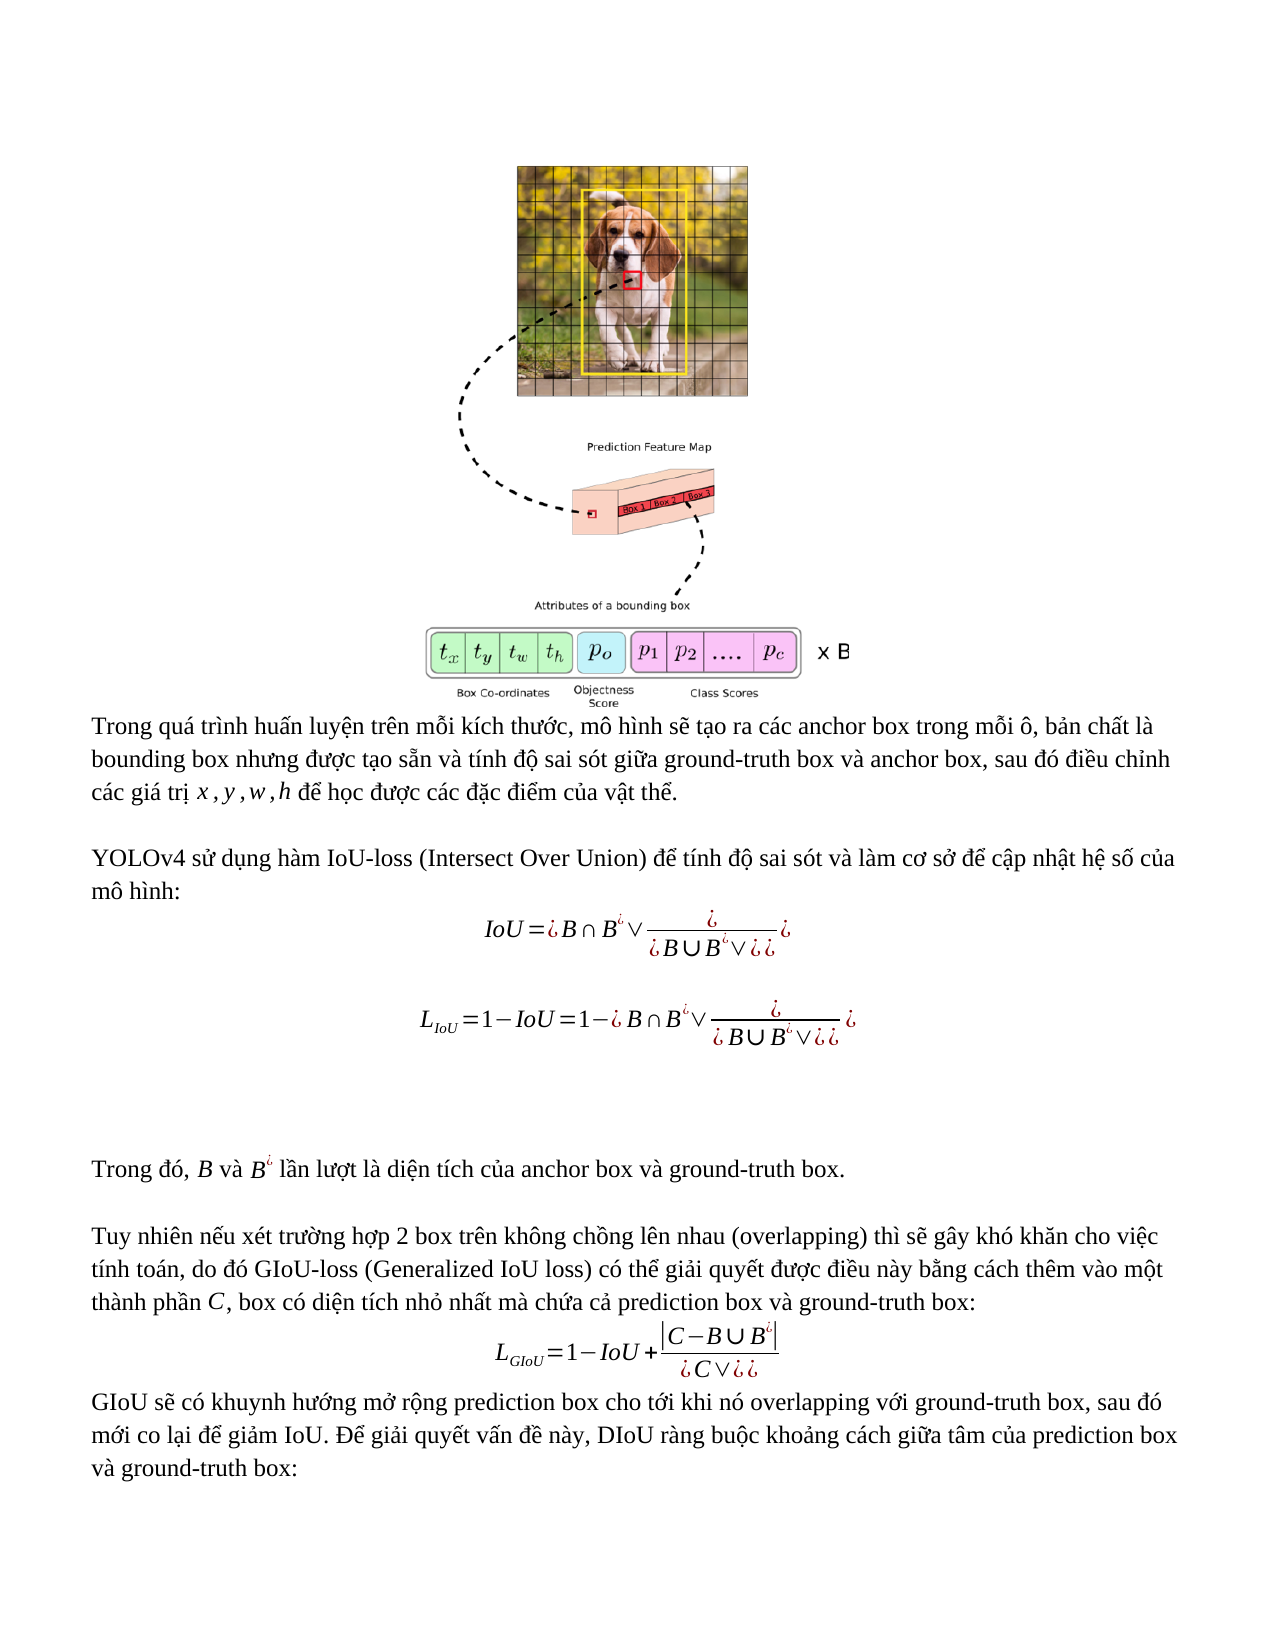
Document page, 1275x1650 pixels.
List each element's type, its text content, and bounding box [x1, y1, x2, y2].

text YOLOv4 sử dụng hàm IoU-loss (Intersect Over Union) để tính độ sai sót và làm cơ sở để cập nhật hệ số của mô hình: [91, 843, 1184, 905]
picture [425, 150, 849, 707]
text Tuy nhiên nếu xét trường hợp 2 box trên không chồng lên nhau (overlapping) thì sẽ gây khó khăn cho việc tính toán, do đó GIoU-loss (Generalized IoU loss) có thể giải quyết được điều này bằng cách thêm vào một thành phần , box có diện tích nhỏ nhất mà chứa cả prediction box và ground-truth box: [91, 1221, 1184, 1316]
text Trong đó, và lần lượt là diện tích của anchor box và ground-truth box. [91, 1154, 1184, 1183]
text GIoU sẽ có khuynh hướng mở rộng prediction box cho tới khi nó overlapping với ground-truth box, sau đó mới co lại để giảm IoU. Để giải quyết vấn đề này, DIoU ràng buộc khoảng cách giữa tâm của prediction box và ground-truth box: [91, 1387, 1184, 1482]
text Trong quá trình huấn luyện trên mỗi kích thước, mô hình sẽ tạo ra các anchor box trong mỗi ô, bản chất là bounding box nhưng được tạo sẵn và tính độ sai sót giữa ground-truth box và anchor box, sau đó điều chỉnh các giá trị để học được các đặc điểm của vật thể. [91, 711, 1184, 806]
